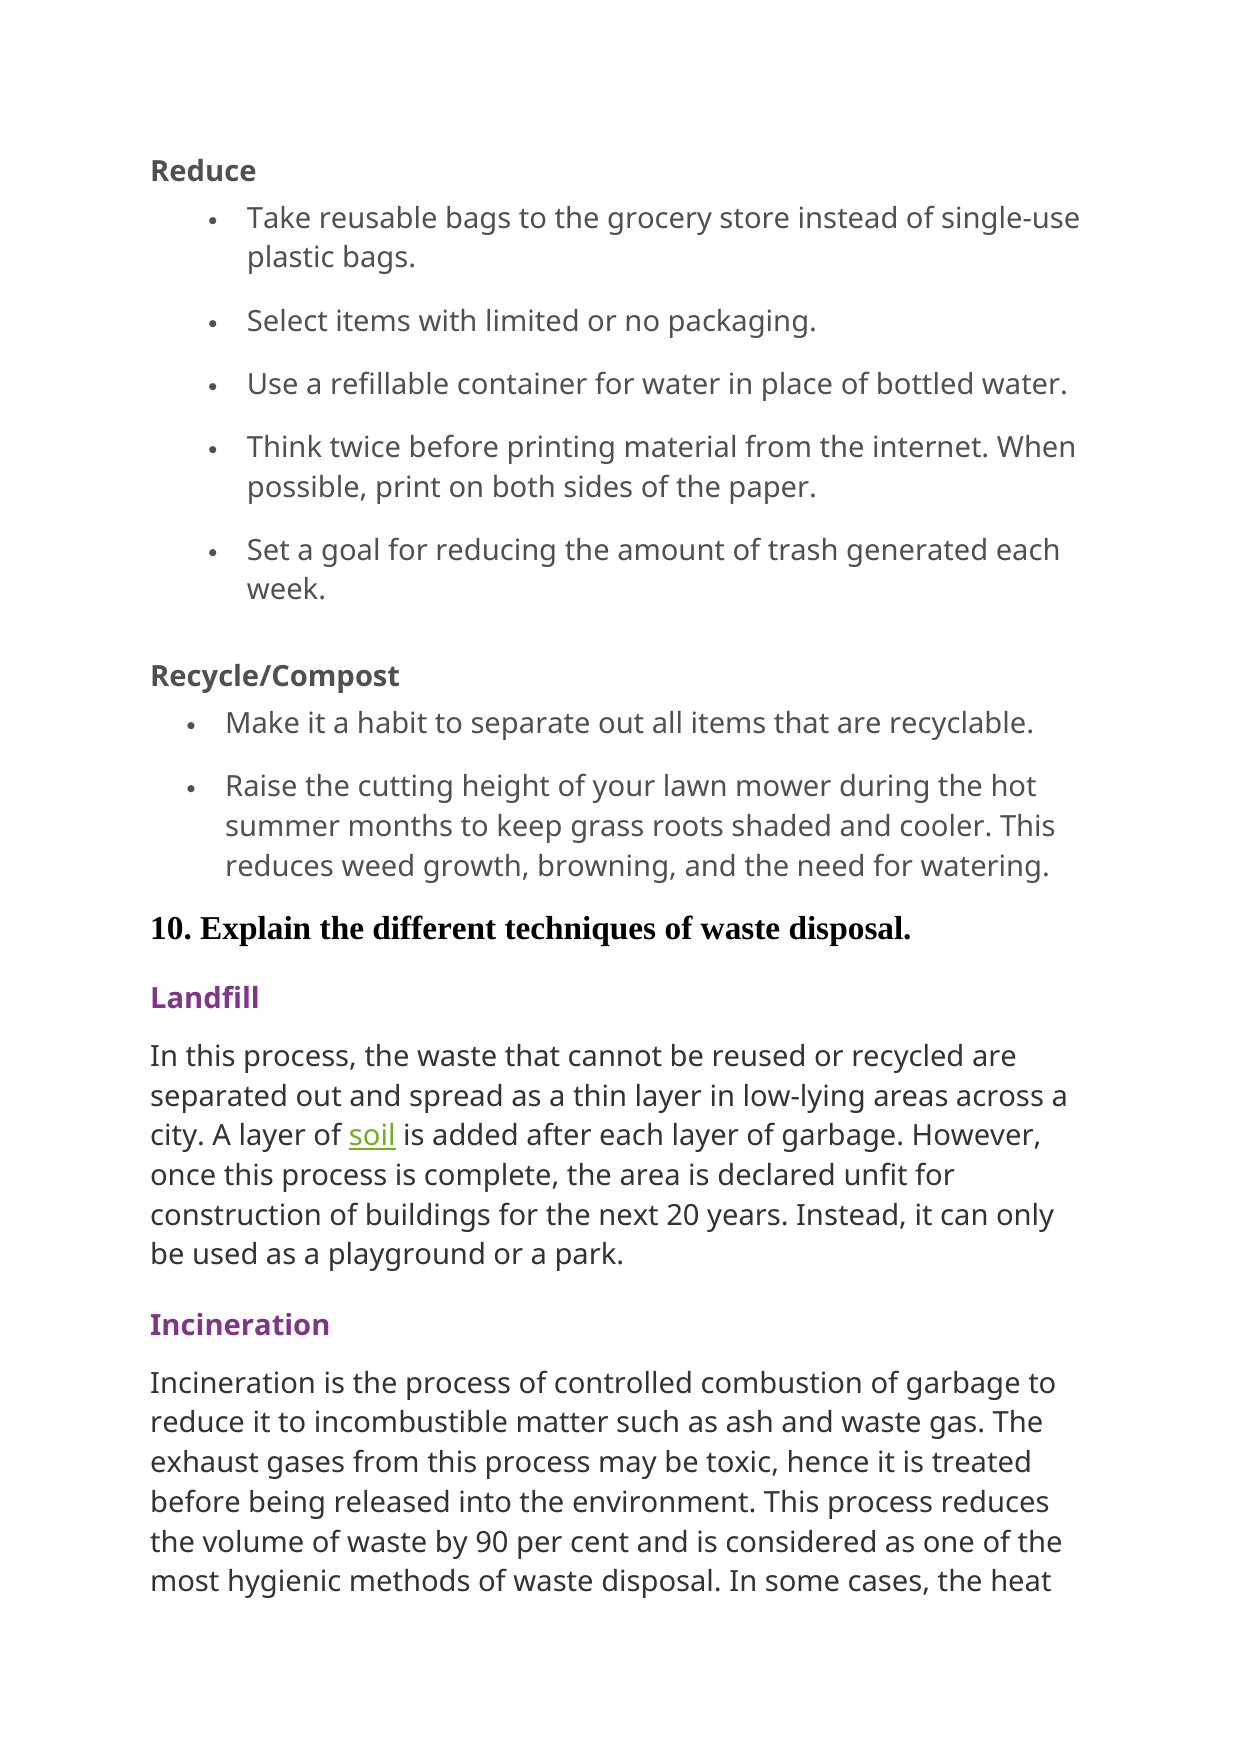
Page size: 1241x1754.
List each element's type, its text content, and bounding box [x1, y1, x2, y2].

subtitle Reduce [150, 150, 1090, 190]
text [150, 1362, 1090, 1600]
list Select items with limited or no packaging. [209, 300, 1090, 339]
list Use a refillable container for water in place of bottled water. [209, 363, 1090, 403]
list Take reusable bags to the grocery store instead of single-use plastic bags. [209, 197, 1090, 276]
text In this process, the waste that cannot be reused or recycled are separated out and spread as a thin layer in low-lying areas across a city. A layer of soil is added after each layer of garbage. However, once this process is complete, the area is declared unfit for construction of buildings for the next 20 years. Instead, it can only be used as a playground or a park. [150, 1035, 1090, 1273]
list Think twice before printing material from the internet. When possible, print on both sides of the paper. [209, 426, 1090, 506]
subtitle Landfill [150, 977, 1090, 1017]
list Raise the cutting height of your lawn mower during the hot summer months to keep grass roots shaded and cooler. This reduces weed growth, browning, and the need for watering. [187, 765, 1090, 884]
subtitle Incineration [150, 1304, 1090, 1344]
subtitle Recycle/Compost [150, 655, 1090, 695]
text 10. Explain the different techniques of waste disposal. [150, 908, 1090, 946]
list Set a goal for reducing the amount of trash generated each week. [209, 529, 1090, 608]
list Make it a habit to separate out all items that are recyclable. [187, 702, 1090, 742]
